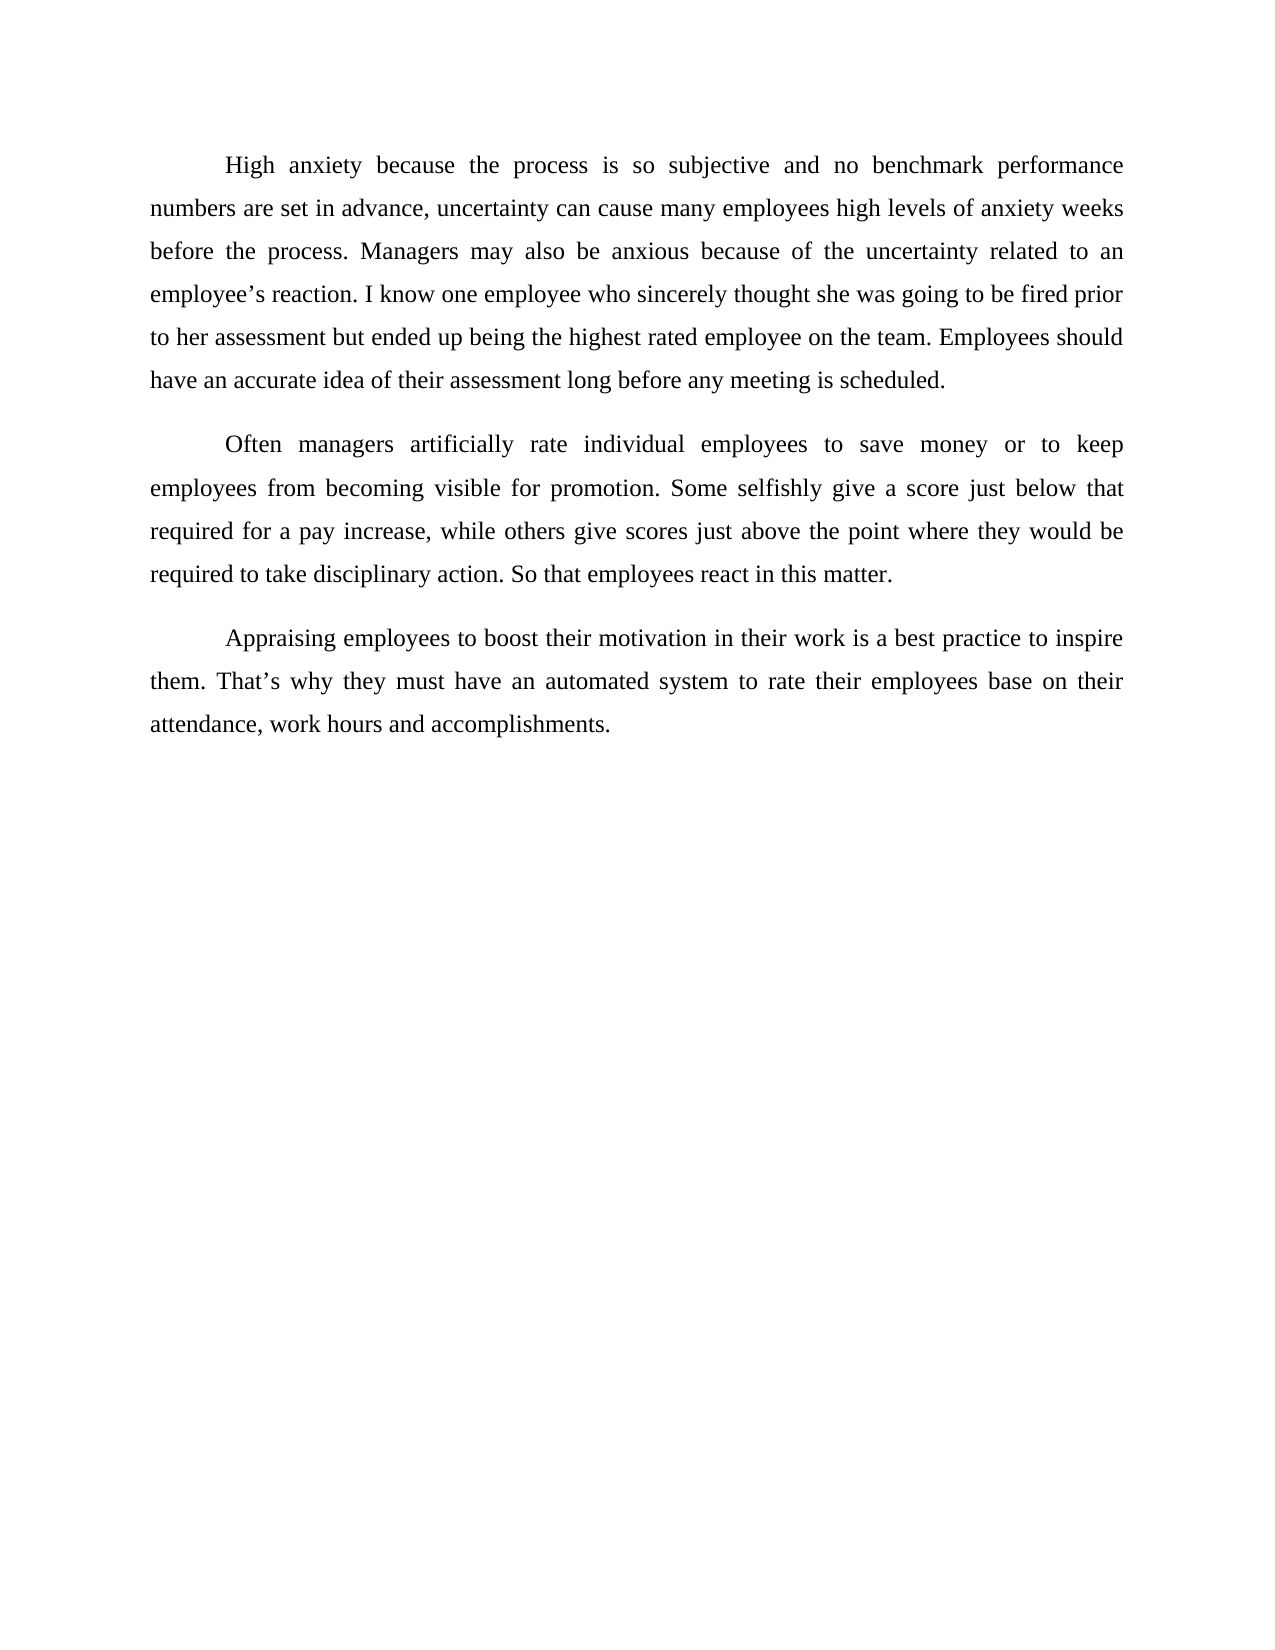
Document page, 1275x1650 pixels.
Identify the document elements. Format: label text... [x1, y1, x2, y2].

text Appraising employees to boost their motivation in their work is a best practice to inspire them. That’s why they must have an automated system to rate their employees base on their attendance, work hours and accomplishments. [150, 623, 1125, 738]
text High anxiety because the process is so subjective and no benchmark performance numbers are set in advance, uncertainty can cause many employees high levels of anxiety weeks before the process. Managers may also be anxious because of the uncertainty related to an employee’s reaction. I know one employee who sincerely thought she was going to be fired prior to her assessment but ended up being the highest rated employee on the team. Employees should have an accurate idea of their assessment long before any meeting is scheduled. [150, 150, 1125, 394]
text Often managers artificially rate individual employees to save money or to keep employees from becoming visible for promotion. Some selfishly give a score just below that required for a pay increase, while others give scores just above the point where they would be required to take disciplinary action. So that employees react in this matter. [150, 429, 1125, 588]
